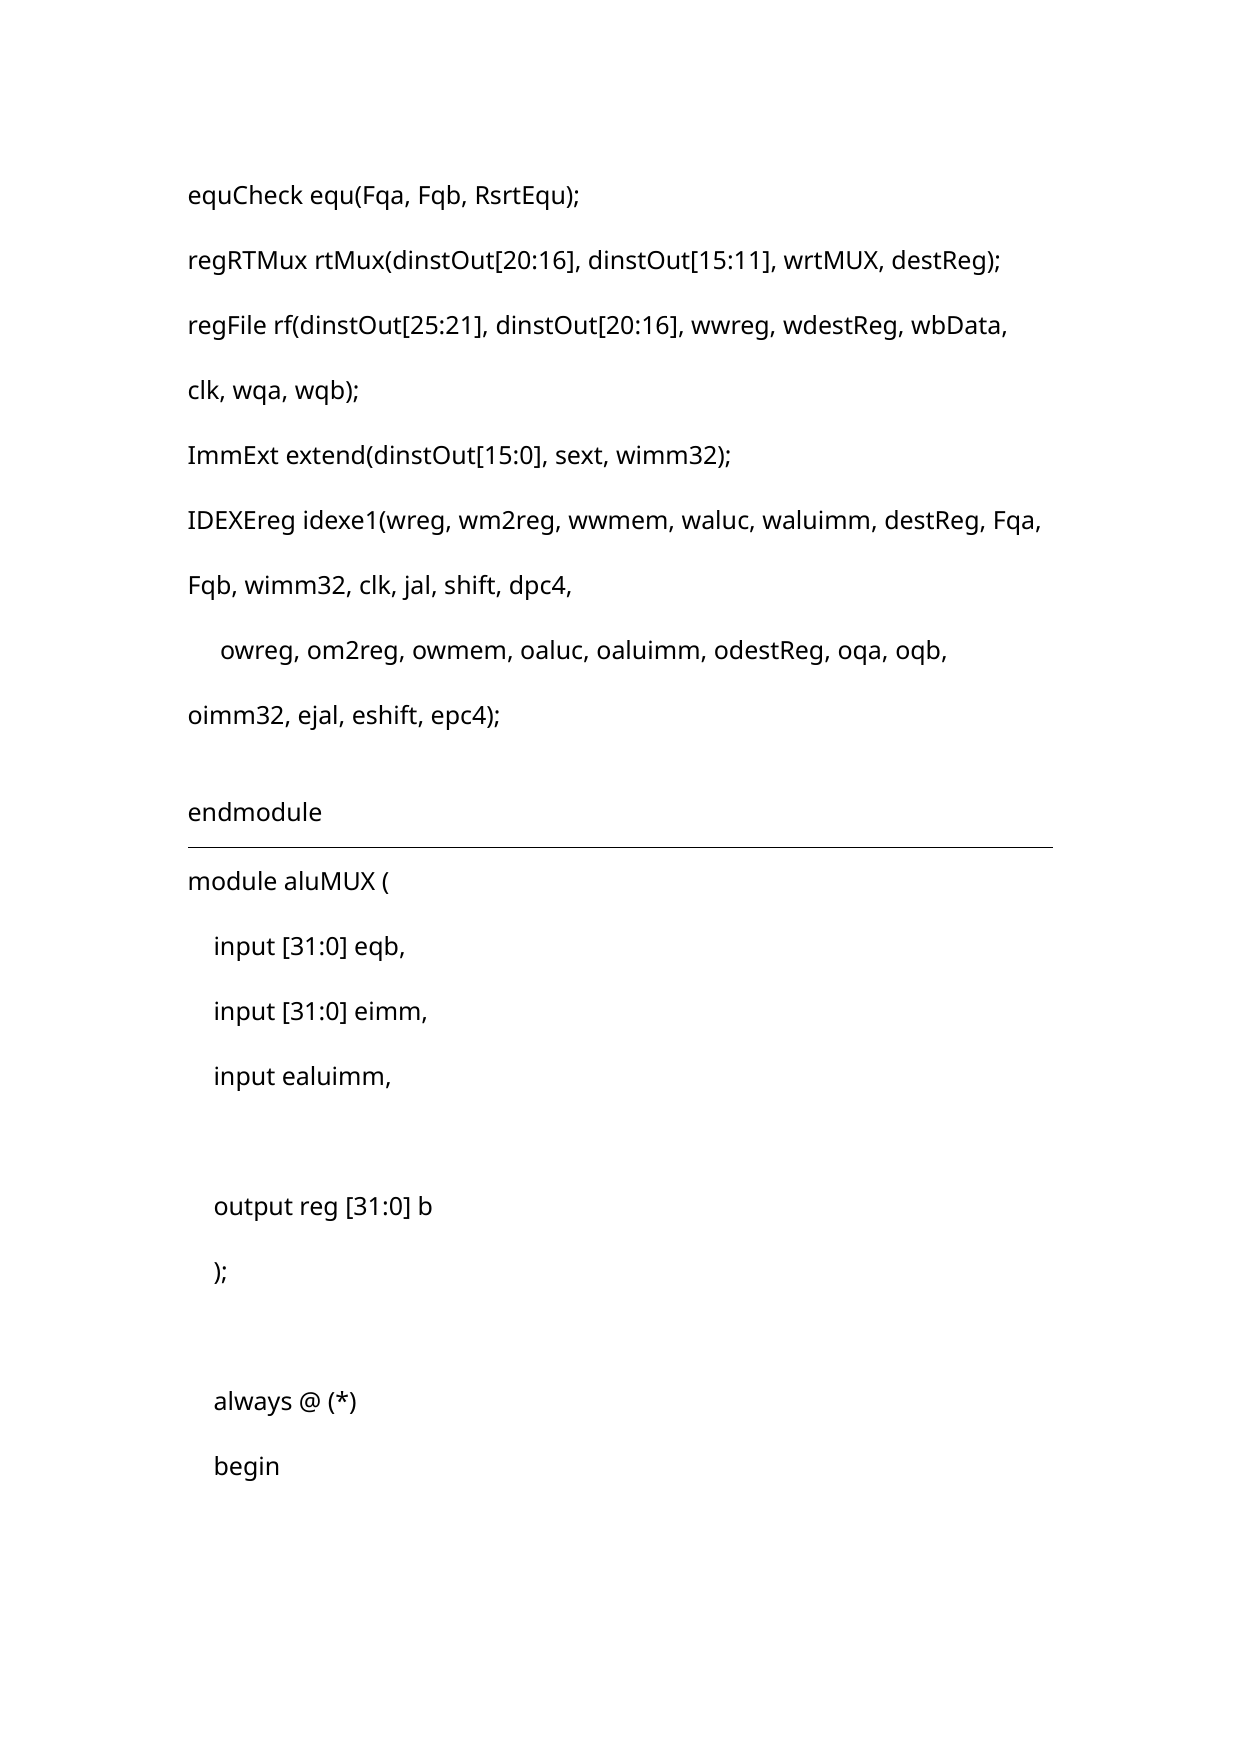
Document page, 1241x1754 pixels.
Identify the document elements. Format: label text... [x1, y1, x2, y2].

text input ealuimm, [187, 1043, 1053, 1108]
text owreg, om2reg, owmem, oaluc, oaluimm, odestReg, oqa, oqb, oimm32, ejal, eshift, epc4); [187, 617, 1053, 747]
text begin [187, 1433, 1053, 1498]
text endmodule [187, 779, 1053, 848]
text ImmExt extend(dinstOut[15:0], sext, wimm32); [187, 422, 1053, 487]
text module aluMUX ( [187, 848, 1053, 913]
text IDEXEreg idexe1(wreg, wm2reg, wwmem, waluc, waluimm, destReg, Fqa, Fqb, wimm32, clk, jal, shift, dpc4, [187, 487, 1053, 617]
text regRTMux rtMux(dinstOut[20:16], dinstOut[15:11], wrtMUX, destReg); [187, 227, 1053, 292]
text always @ (*) [187, 1368, 1053, 1433]
text input [31:0] eimm, [187, 978, 1053, 1043]
text ); [187, 1238, 1053, 1303]
text input [31:0] eqb, [187, 913, 1053, 978]
text output reg [31:0] b [187, 1173, 1053, 1238]
text equCheck equ(Fqa, Fqb, RsrtEqu); [187, 162, 1053, 227]
text regFile rf(dinstOut[25:21], dinstOut[20:16], wwreg, wdestReg, wbData, clk, wqa, wqb); [187, 292, 1053, 422]
